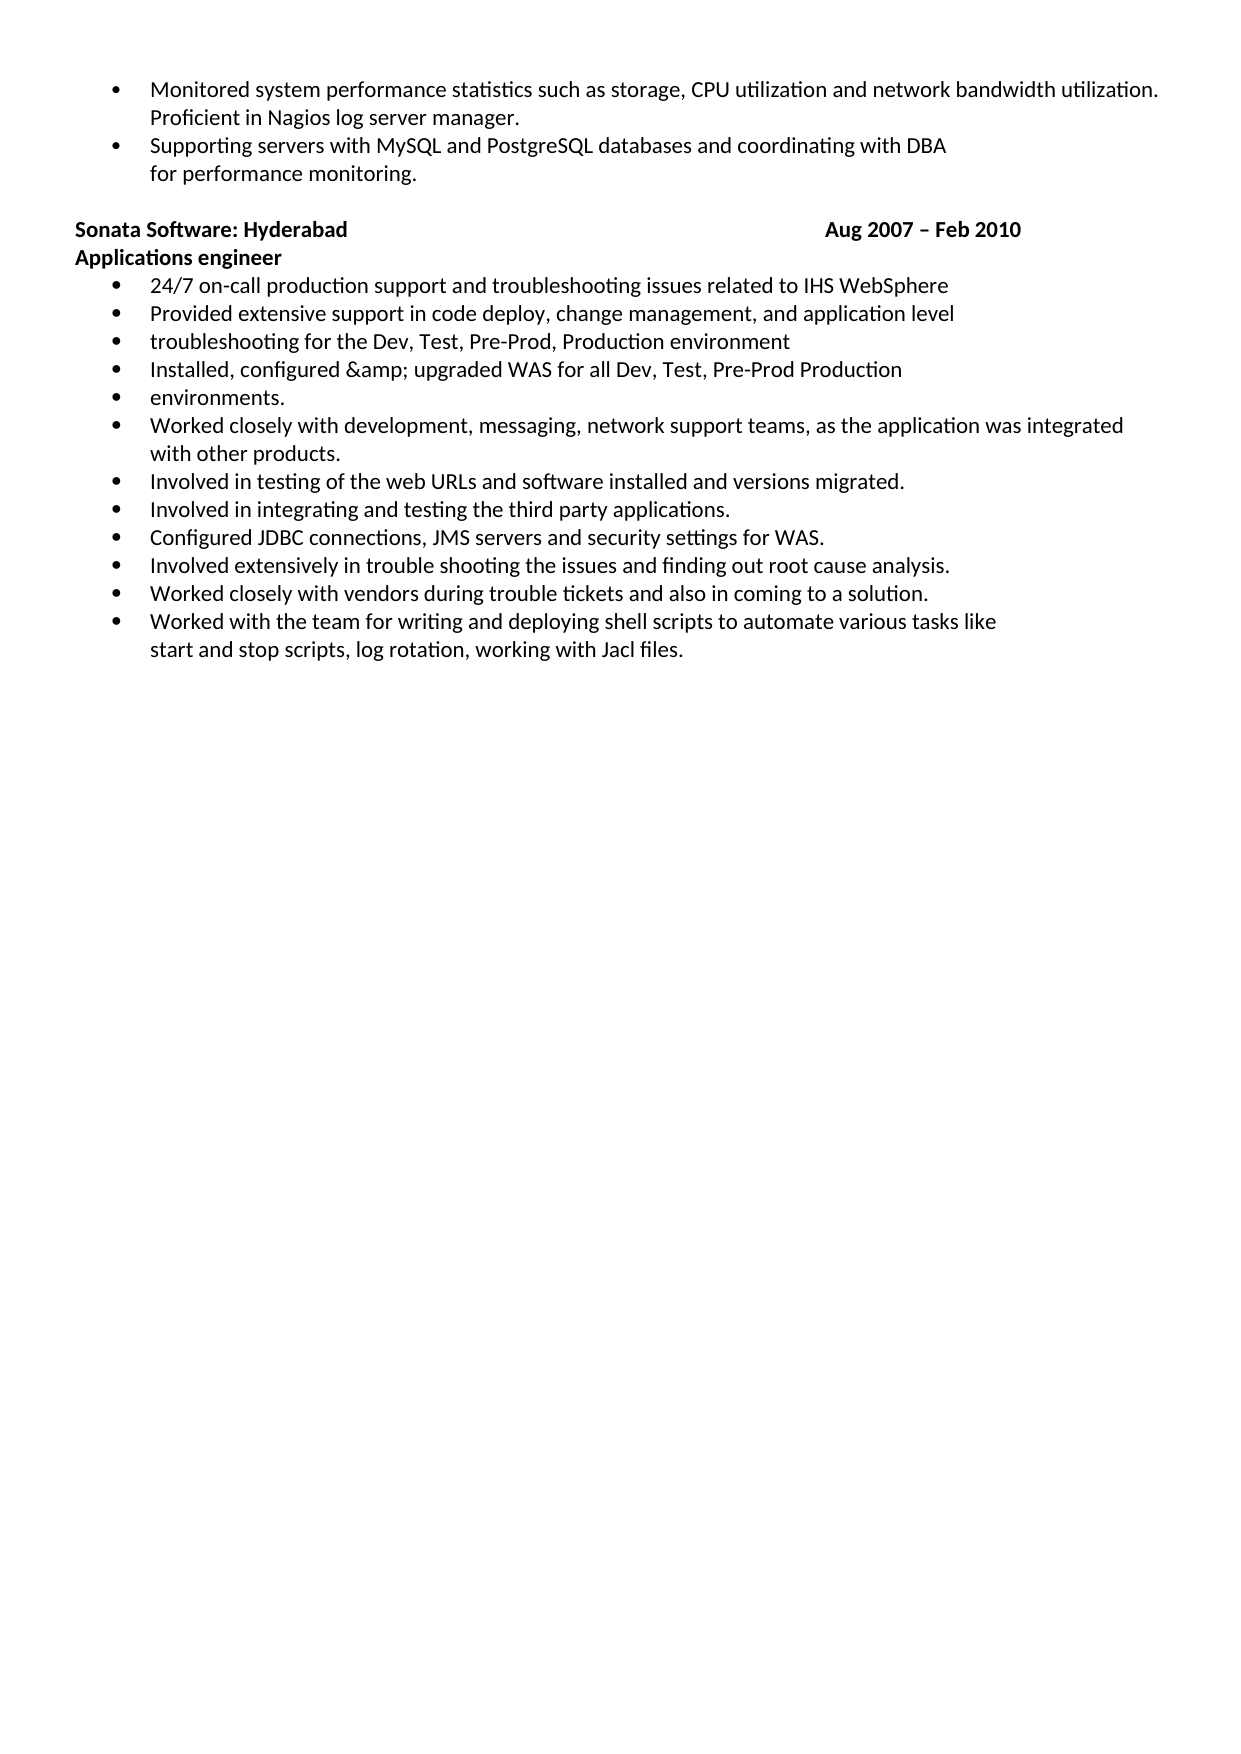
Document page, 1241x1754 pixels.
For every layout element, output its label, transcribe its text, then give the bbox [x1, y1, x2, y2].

list 24/7 on-call production support and troubleshooting issues related to IHS WebSphere [112, 271, 1165, 299]
list Worked with the team for writing and deploying shell scripts to automate various tasks like [112, 607, 1165, 635]
list Supporting servers with MySQL and PostgreSQL databases and coordinating with DBA [112, 131, 1165, 159]
list environments. [112, 383, 1165, 411]
text start and stop scripts, log rotation, working with Jacl files. [150, 635, 1165, 663]
list Worked closely with development, messaging, network support teams, as the application was integrated with other products. [112, 411, 1165, 467]
text Sonata Software: Hyderabad Aug 2007 – Feb 2010 [75, 215, 1165, 243]
list Provided extensive support in code deploy, change management, and application level [112, 299, 1165, 327]
list Involved in integrating and testing the third party applications. [112, 495, 1165, 523]
list Involved extensively in trouble shooting the issues and finding out root cause analysis. [112, 551, 1165, 579]
list Worked closely with vendors during trouble tickets and also in coming to a solution. [112, 579, 1165, 607]
text Applications engineer [75, 243, 1165, 271]
list Installed, configured &amp; upgraded WAS for all Dev, Test, Pre-Prod Production [112, 355, 1165, 383]
list Monitored system performance statistics such as storage, CPU utilization and network bandwidth utilization. Proficient in Nagios log server manager. [112, 75, 1165, 131]
list troubleshooting for the Dev, Test, Pre-Prod, Production environment [112, 327, 1165, 355]
list Configured JDBC connections, JMS servers and security settings for WAS. [112, 523, 1165, 551]
text for performance monitoring. [150, 159, 1165, 187]
list Involved in testing of the web URLs and software installed and versions migrated. [112, 467, 1165, 495]
